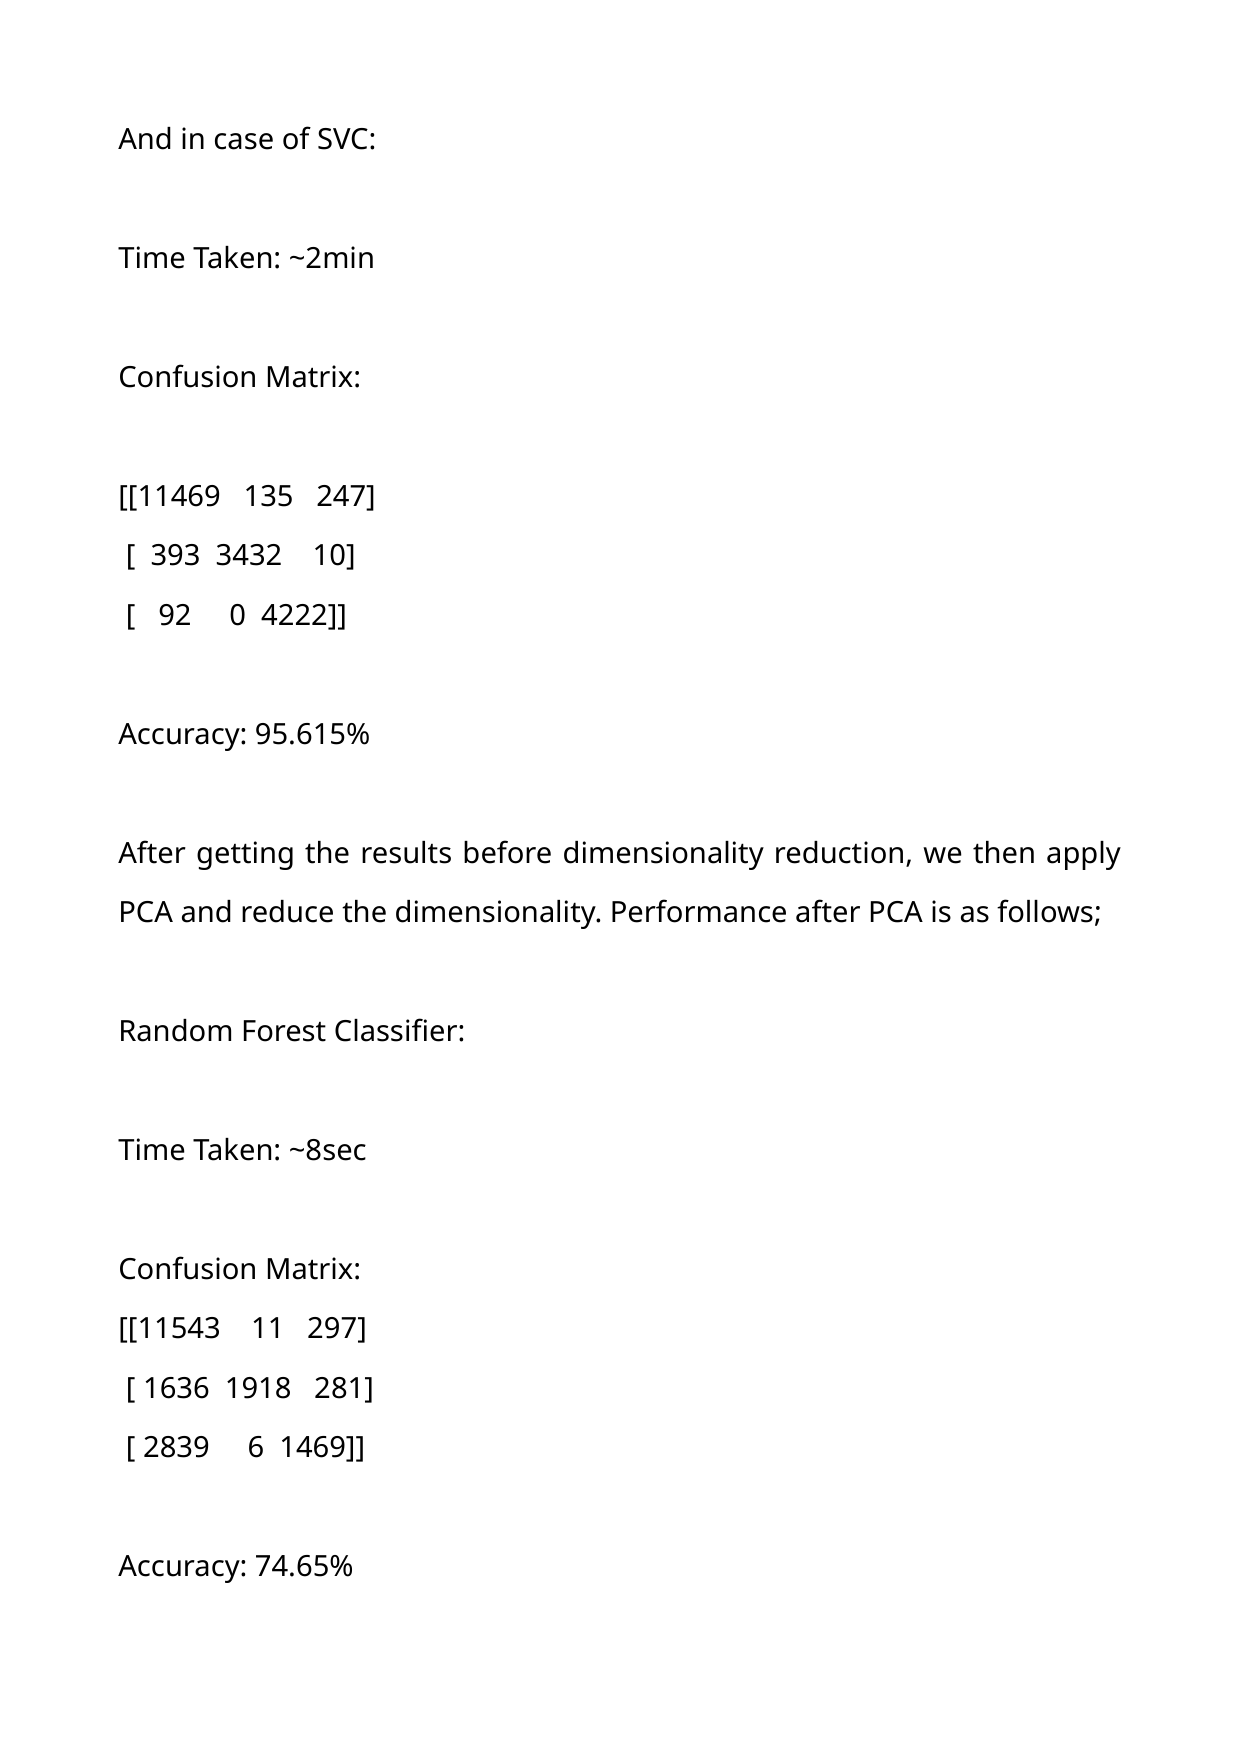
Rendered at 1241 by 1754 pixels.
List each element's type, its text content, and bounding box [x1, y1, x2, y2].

text [ 2839 6 1469]] [118, 1427, 1122, 1466]
text [ 1636 1918 281] [118, 1367, 1122, 1407]
text [ 92 0 4222]] [118, 594, 1122, 634]
text [[11469 135 247] [118, 475, 1122, 515]
text Time Taken: ~8sec [118, 1129, 1122, 1169]
text After getting the results before dimensionality reduction, we then apply PCA and reduce the dimensionality. Performance after PCA is as follows; [118, 832, 1122, 931]
text Accuracy: 95.615% [118, 713, 1122, 753]
text [[11543 11 297] [118, 1308, 1122, 1347]
text And in case of SVC: [118, 118, 1122, 158]
text Random Forest Classifier: [118, 1010, 1122, 1050]
text [ 393 3432 10] [118, 534, 1122, 574]
text Confusion Matrix: [118, 1248, 1122, 1288]
text Confusion Matrix: [118, 356, 1122, 396]
text Accuracy: 74.65% [118, 1546, 1122, 1585]
text Time Taken: ~2min [118, 237, 1122, 277]
